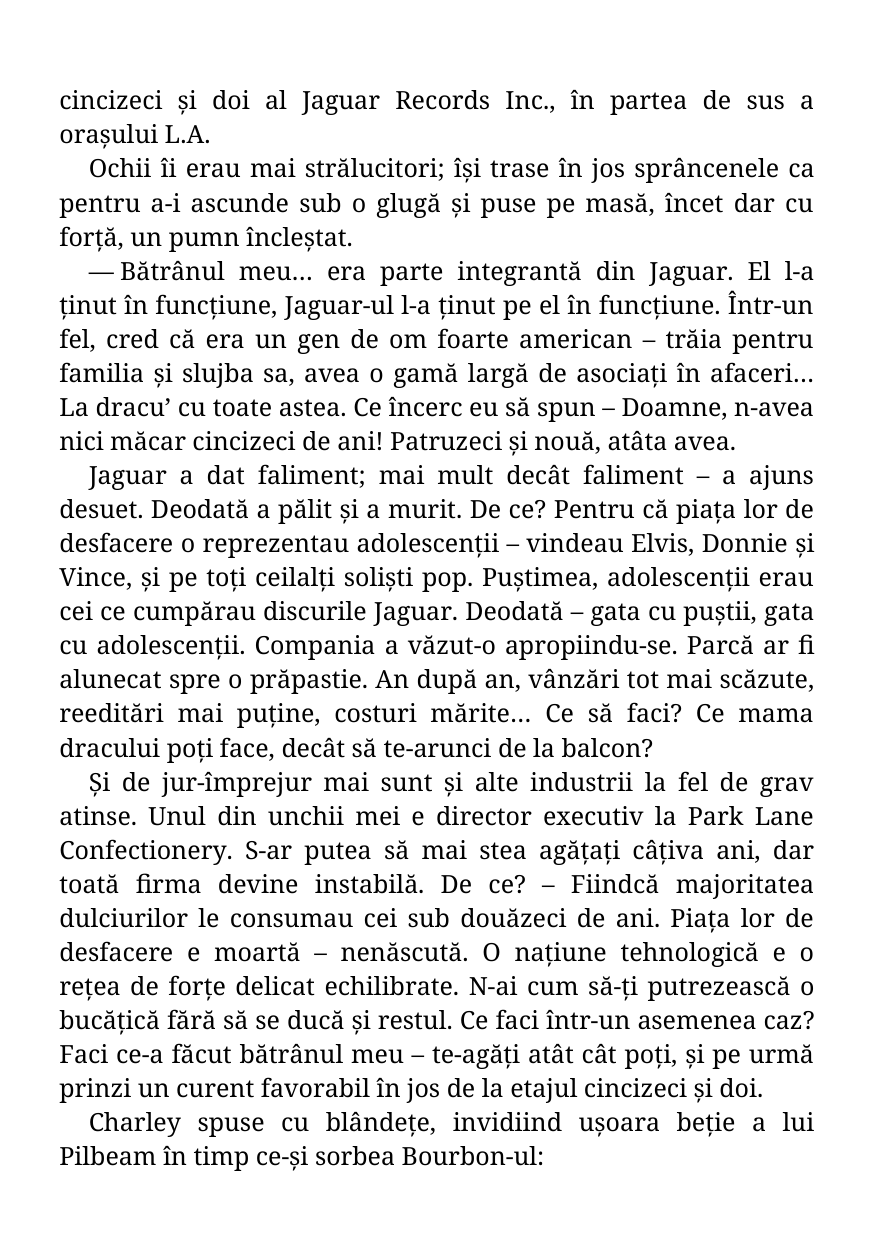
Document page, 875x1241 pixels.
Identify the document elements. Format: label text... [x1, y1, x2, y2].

text Charley spuse cu blândeţe, invidiind uşoara beţie a lui Pilbeam în timp ce-şi sorbea Bourbon-ul: [59, 1105, 815, 1173]
text Ochii îi erau mai strălucitori; îşi trase în jos sprâncenele ca pentru a-i ascunde sub o glugă şi puse pe masă, încet dar cu forţă, un pumn încleştat. [59, 151, 815, 253]
text Jaguar a dat faliment; mai mult decât faliment – a ajuns desuet. Deodată a pălit şi a murit. De ce? Pentru că piaţa lor de desfacere o reprezentau adolescenţii – vindeau Elvis, Donnie şi Vince, şi pe toţi ceilalţi solişti pop. Puştimea, adolescenţii erau cei ce cumpărau discurile Jaguar. Deodată – gata cu puştii, gata cu adolescenţii. Compania a văzut-o apropiindu-se. Parcă ar fi alunecat spre o prăpastie. An după an, vânzări tot mai scăzute, reeditări mai puţine, costuri mărite… Ce să faci? Ce mama dracului poţi face, decât să te-arunci de la balcon? [59, 458, 815, 764]
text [59, 83, 815, 151]
text — Bătrânul meu… era parte integrantă din Jaguar. El l-a ţinut în funcţiune, Jaguar-ul l-a ţinut pe el în funcţiune. Într-un fel, cred că era un gen de om foarte american – trăia pentru familia şi slujba sa, avea o gamă largă de asociaţi în afaceri… La dracu’ cu toate astea. Ce încerc eu să spun – Doamne, n-avea nici măcar cincizeci de ani! Patruzeci şi nouă, atâta avea. [59, 253, 815, 458]
text Şi de jur-împrejur mai sunt şi alte industrii la fel de grav atinse. Unul din unchii mei e director executiv la Park Lane Confectionery. S-ar putea să mai stea agăţaţi câţiva ani, dar toată firma devine instabilă. De ce? – Fiindcă majoritatea dulciurilor le consumau cei sub douăzeci de ani. Piaţa lor de desfacere e moartă – nenăscută. O naţiune tehnologică e o reţea de forţe delicat echilibrate. N-ai cum să-ţi putrezească o bucăţică fără să se ducă şi restul. Ce faci într-un asemenea caz? Faci ce-a făcut bătrânul meu – te-agăţi atât cât poţi, şi pe urmă prinzi un curent favorabil în jos de la etajul cincizeci şi doi. [59, 764, 815, 1105]
